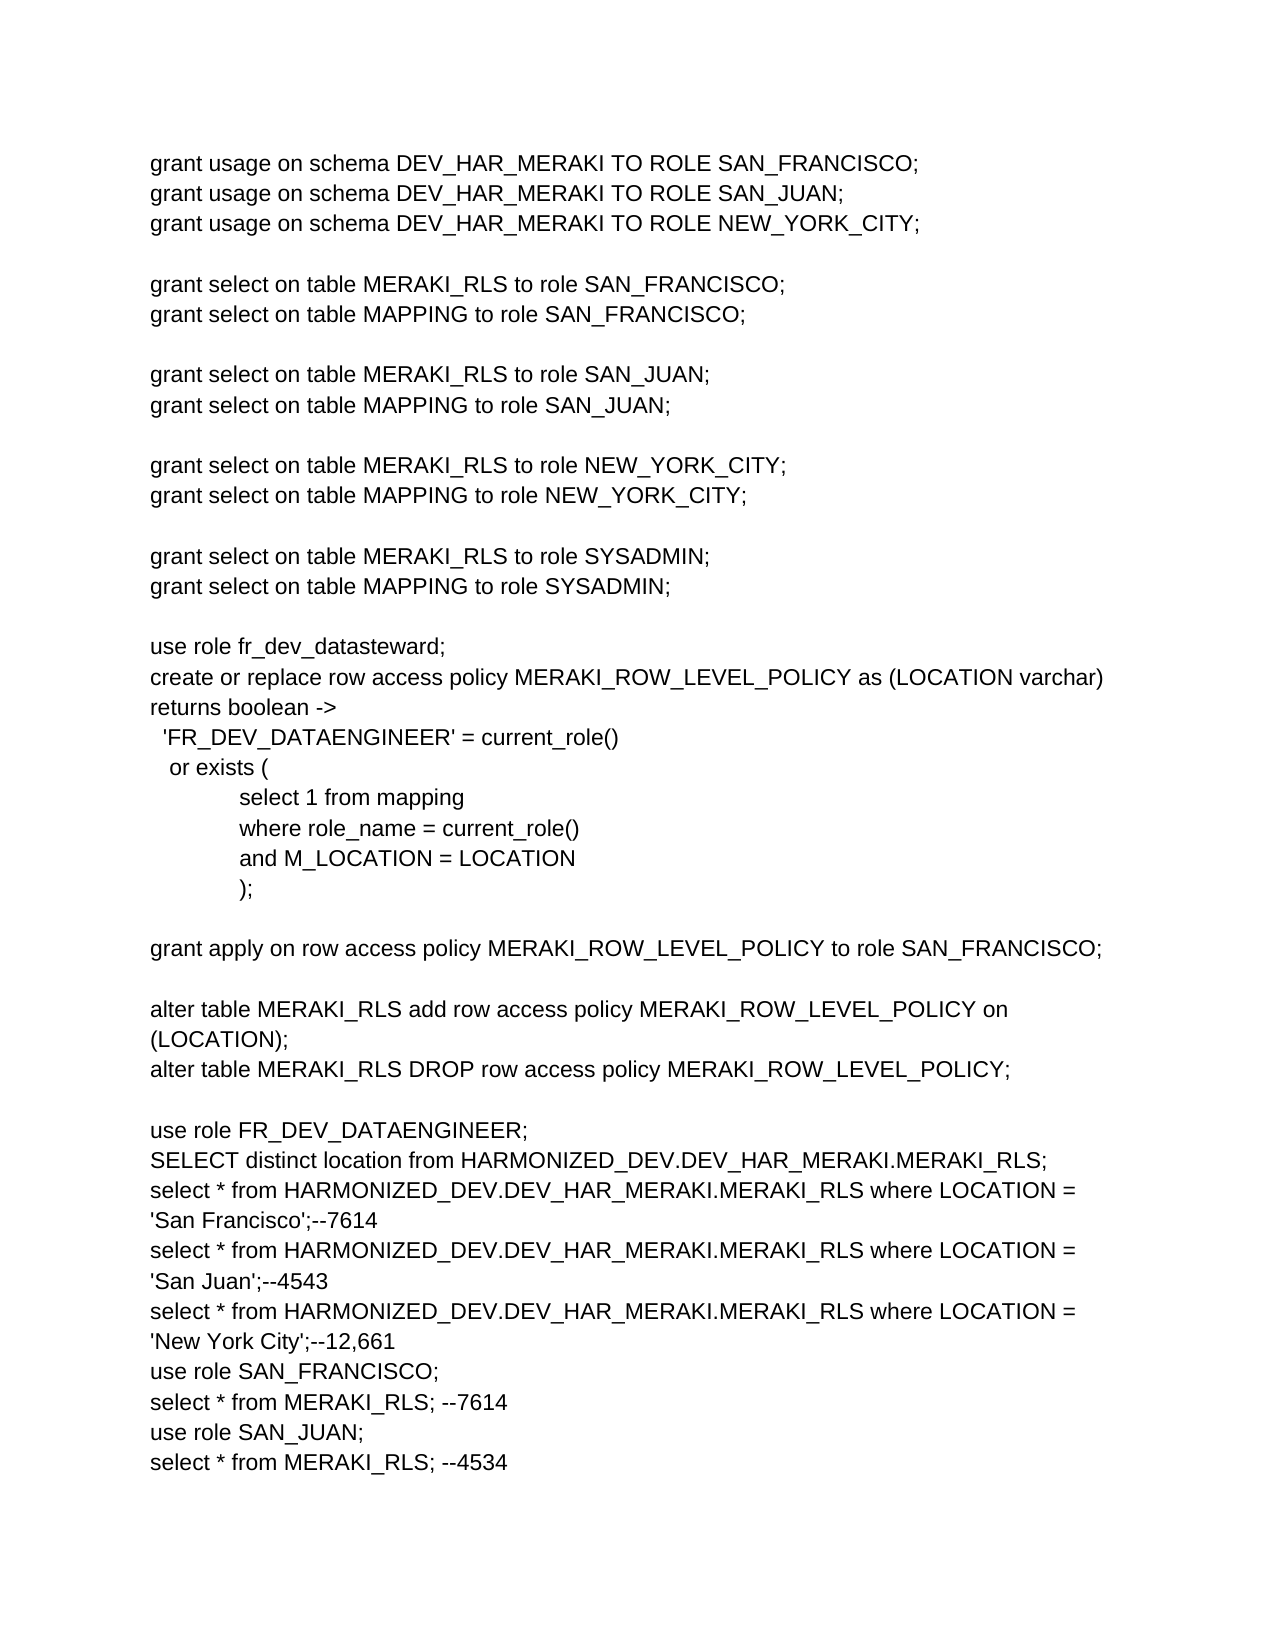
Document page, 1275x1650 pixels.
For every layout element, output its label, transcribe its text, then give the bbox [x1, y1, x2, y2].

text select 1 from mapping [150, 784, 1125, 811]
text create or replace row access policy MERAKI_ROW_LEVEL_POLICY as (LOCATION varchar) returns boolean -> [150, 663, 1125, 720]
text grant select on table MAPPING to role SAN_FRANCISCO; [150, 301, 1125, 327]
text grant select on table MAPPING to role SAN_JUAN; [150, 392, 1125, 418]
text grant select on table MERAKI_RLS to role SYSADMIN; [150, 543, 1125, 569]
text use role FR_DEV_DATAENGINEER; [150, 1117, 1125, 1143]
text select * from HARMONIZED_DEV.DEV_HAR_MERAKI.MERAKI_RLS where LOCATION = 'San Juan';--4543 [150, 1237, 1125, 1294]
text SELECT distinct location from HARMONIZED_DEV.DEV_HAR_MERAKI.MERAKI_RLS; [150, 1147, 1125, 1173]
text select * from MERAKI_RLS; --4534 [150, 1449, 1125, 1475]
text grant usage on schema DEV_HAR_MERAKI TO ROLE SAN_FRANCISCO; [150, 150, 1125, 176]
text 'FR_DEV_DATAENGINEER' = current_role() [150, 724, 1125, 750]
text grant usage on schema DEV_HAR_MERAKI TO ROLE SAN_JUAN; [150, 180, 1125, 207]
text alter table MERAKI_RLS add row access policy MERAKI_ROW_LEVEL_POLICY on (LOCATION); [150, 996, 1125, 1052]
text grant select on table MERAKI_RLS to role NEW_YORK_CITY; [150, 452, 1125, 478]
text grant select on table MERAKI_RLS to role SAN_FRANCISCO; [150, 271, 1125, 297]
text and M_LOCATION = LOCATION [150, 845, 1125, 871]
text grant select on table MAPPING to role SYSADMIN; [150, 573, 1125, 599]
text grant apply on row access policy MERAKI_ROW_LEVEL_POLICY to role SAN_FRANCISCO; [150, 935, 1125, 962]
text select * from MERAKI_RLS; --7614 [150, 1388, 1125, 1415]
text use role SAN_JUAN; [150, 1419, 1125, 1445]
text ); [150, 875, 1125, 901]
text use role fr_dev_datasteward; [150, 633, 1125, 660]
text where role_name = current_role() [150, 814, 1125, 841]
text grant usage on schema DEV_HAR_MERAKI TO ROLE NEW_YORK_CITY; [150, 210, 1125, 237]
text alter table MERAKI_RLS DROP row access policy MERAKI_ROW_LEVEL_POLICY; [150, 1056, 1125, 1083]
text or exists ( [150, 754, 1125, 781]
text select * from HARMONIZED_DEV.DEV_HAR_MERAKI.MERAKI_RLS where LOCATION = 'New York City';--12,661 [150, 1298, 1125, 1354]
text select * from HARMONIZED_DEV.DEV_HAR_MERAKI.MERAKI_RLS where LOCATION = 'San Francisco';--7614 [150, 1177, 1125, 1234]
text grant select on table MERAKI_RLS to role SAN_JUAN; [150, 361, 1125, 388]
text use role SAN_FRANCISCO; [150, 1358, 1125, 1385]
text grant select on table MAPPING to role NEW_YORK_CITY; [150, 482, 1125, 509]
